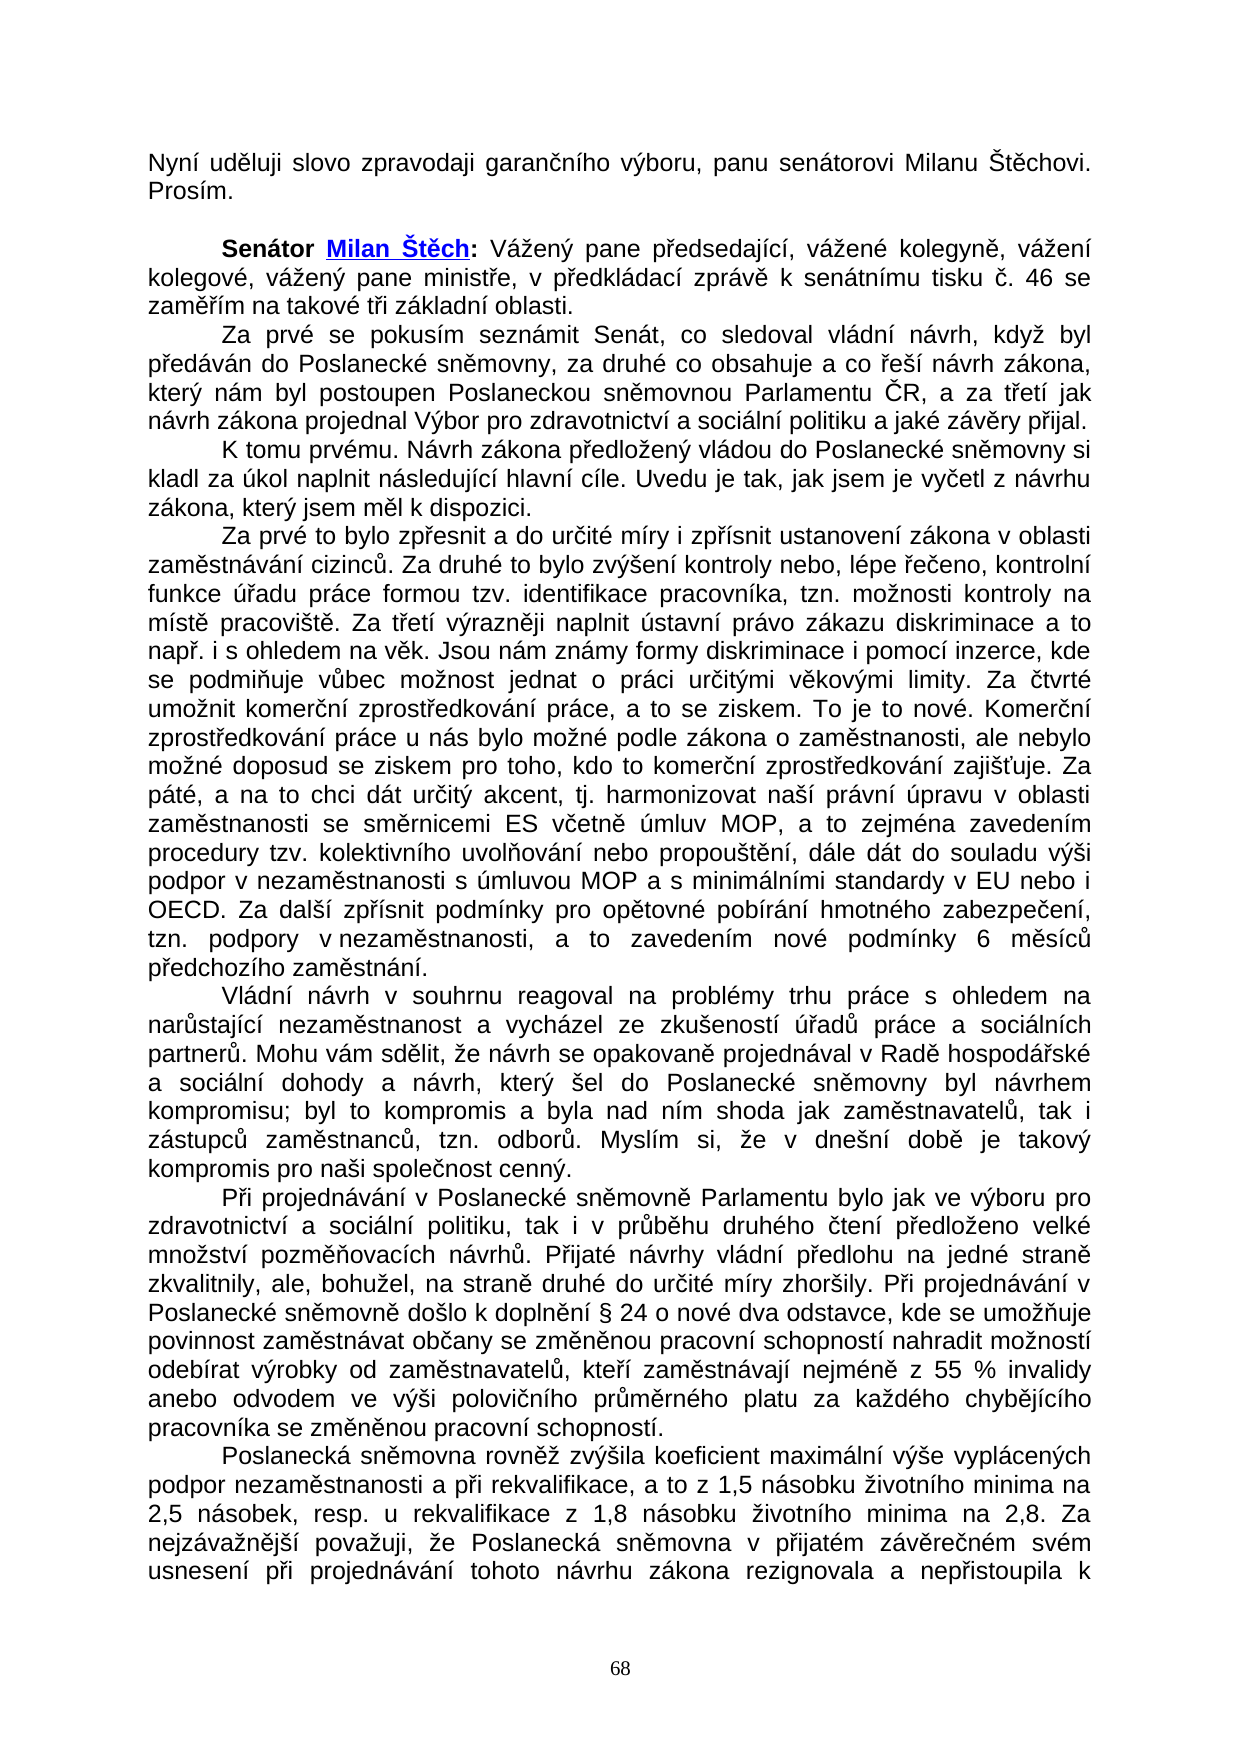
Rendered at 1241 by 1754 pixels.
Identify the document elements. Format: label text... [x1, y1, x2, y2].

text Za prvé to bylo zpřesnit a do určité míry i zpřísnit ustanovení zákona v oblasti zaměstnávání cizinců. Za druhé to bylo zvýšení kontroly nebo, lépe řečeno, kontrolní funkce úřadu práce formou tzv. identifikace pracovníka, tzn. možnosti kontroly na místě pracoviště. Za třetí výrazněji naplnit ústavní právo zákazu diskriminace a to např. i s ohledem na věk. Jsou nám známy formy diskriminace i pomocí inzerce, kde se podmiňuje vůbec možnost jednat o práci určitými věkovými limity. Za čtvrté umožnit komerční zprostředkování práce, a to se ziskem. To je to nové. Komerční zprostředkování práce u nás bylo možné podle zákona o zaměstnanosti, ale nebylo možné doposud se ziskem pro toho, kdo to komerční zprostředkování zajišťuje. Za páté, a na to chci dát určitý akcent, tj. harmonizovat naší právní úpravu v oblasti zaměstnanosti se směrnicemi ES včetně úmluv MOP, a to zejména zavedením procedury tzv. kolektivního uvolňování nebo propouštění, dále dát do souladu výši podpor v nezaměstnanosti s úmluvou MOP a s minimálními standardy v EU nebo i OECD. Za další zpřísnit podmínky pro opětovné pobírání hmotného zabezpečení, tzn. podpory v nezaměstnanosti, a to zavedením nové podmínky 6 měsíců předchozího zaměstnání. [148, 521, 1093, 981]
text Vládní návrh v souhrnu reagoval na problémy trhu práce s ohledem na narůstající nezaměstnanost a vycházel ze zkušeností úřadů práce a sociálních partnerů. Mohu vám sdělit, že návrh se opakovaně projednával v Radě hospodářské a sociální dohody a návrh, který šel do Poslanecké sněmovny byl návrhem kompromisu; byl to kompromis a byla nad ním shoda jak zaměstnavatelů, tak i zástupců zaměstnanců, tzn. odborů. Myslím si, že v dnešní době je takový kompromis pro naši společnost cenný. [148, 981, 1093, 1183]
text Při projednávání v Poslanecké sněmovně Parlamentu bylo jak ve výboru pro zdravotnictví a sociální politiku, tak i v průběhu druhého čtení předloženo velké množství pozměňovacích návrhů. Přijaté návrhy vládní předlohu na jedné straně zkvalitnily, ale, bohužel, na straně druhé do určité míry zhoršily. Při projednávání v Poslanecké sněmovně došlo k doplnění § 24 o nové dva odstavce, kde se umožňuje povinnost zaměstnávat občany se změněnou pracovní schopností nahradit možností odebírat výrobky od zaměstnavatelů, kteří zaměstnávají nejméně z 55 % invalidy anebo odvodem ve výši polovičního průměrného platu za každého chybějícího pracovníka se změněnou pracovní schopností. [148, 1183, 1093, 1441]
text K tomu prvému. Návrh zákona předložený vládou do Poslanecké sněmovny si kladl za úkol naplnit následující hlavní cíle. Uvedu je tak, jak jsem je vyčetl z návrhu zákona, který jsem měl k dispozici. [148, 435, 1093, 521]
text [148, 148, 1093, 205]
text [148, 1441, 1093, 1585]
text Senátor Milan Štěch: Vážený pane předsedající, vážené kolegyně, vážení kolegové, vážený pane ministře, v předkládací zprávě k senátnímu tisku č. 46 se zaměřím na takové tři základní oblasti. [148, 234, 1093, 320]
text Za prvé se pokusím seznámit Senát, co sledoval vládní návrh, když byl předáván do Poslanecké sněmovny, za druhé co obsahuje a co řeší návrh zákona, který nám byl postoupen Poslaneckou sněmovnou Parlamentu ČR, a za třetí jak návrh zákona projednal Výbor pro zdravotnictví a sociální politiku a jaké závěry přijal. [148, 320, 1093, 435]
